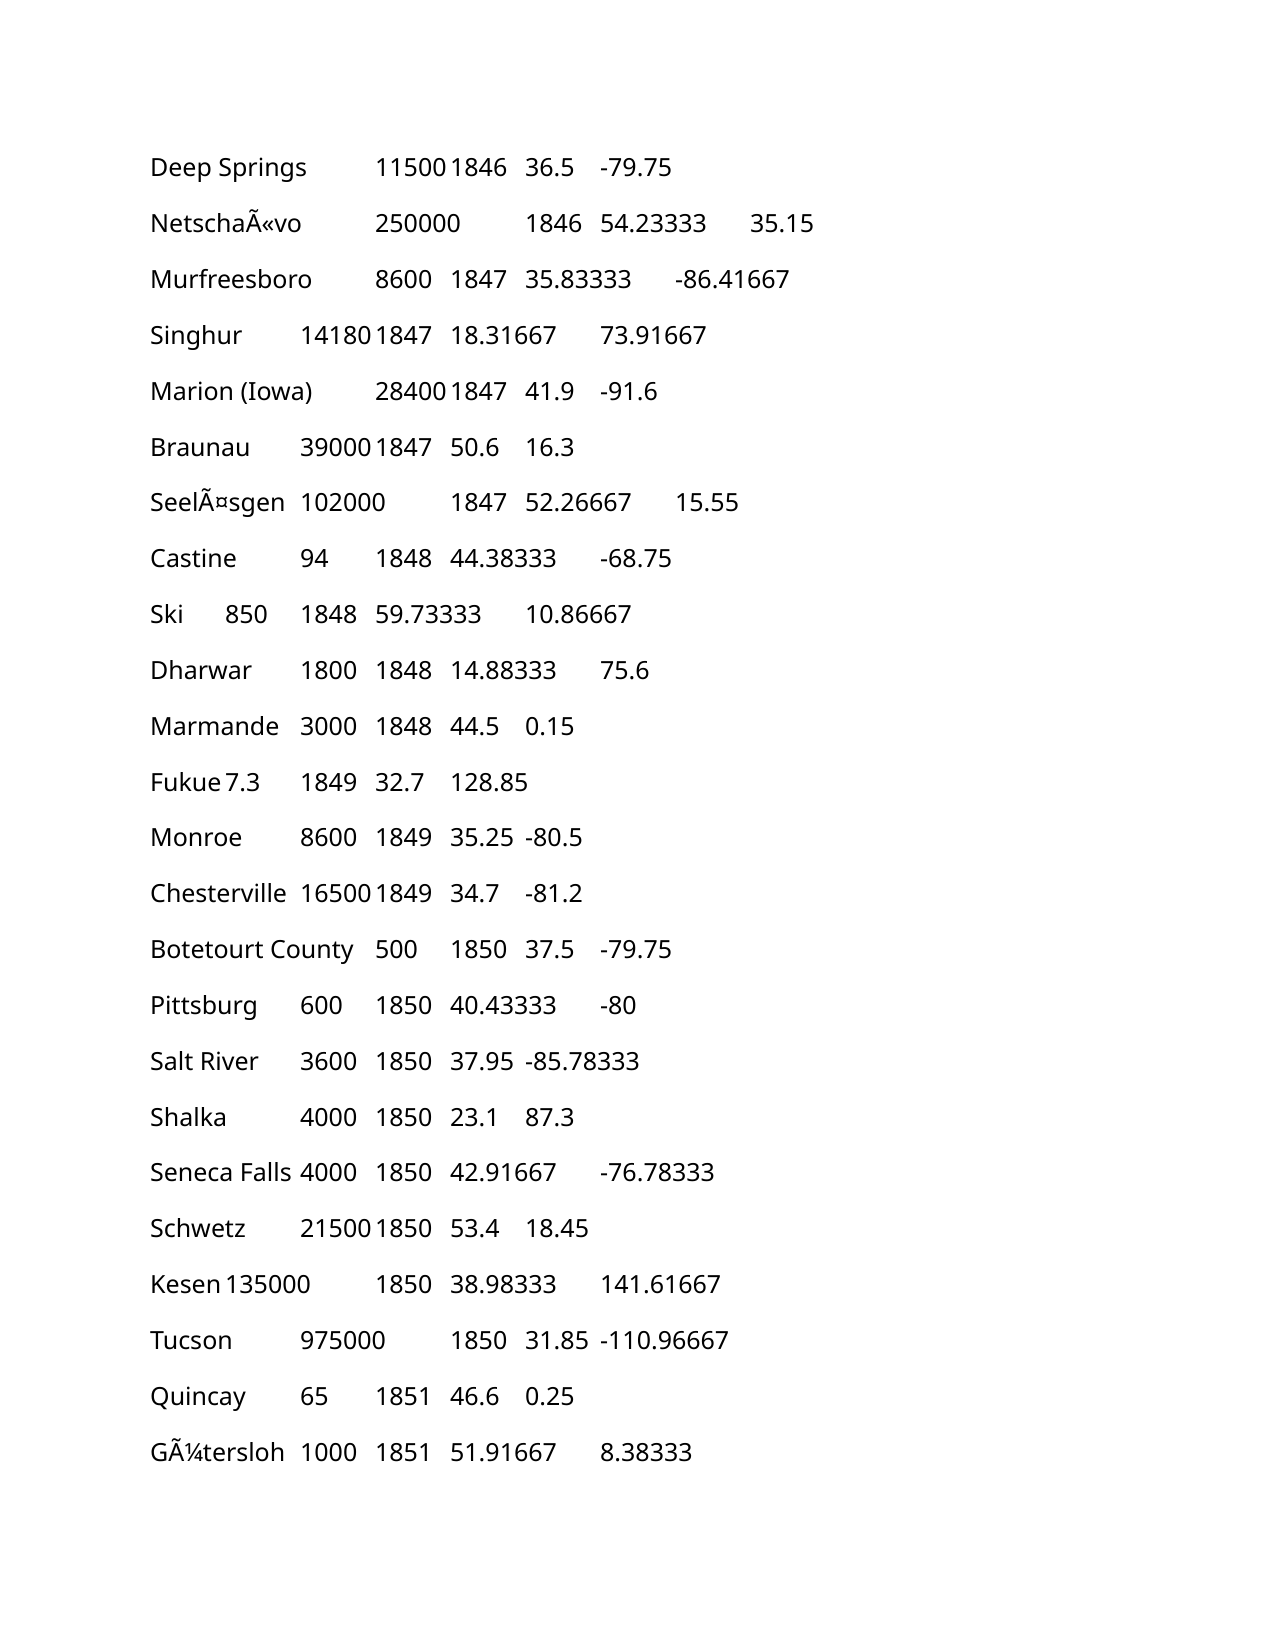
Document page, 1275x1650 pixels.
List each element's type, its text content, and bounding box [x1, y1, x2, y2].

text Quincay 65 1851 46.6 0.25 [150, 1378, 1125, 1412]
text Fukue 7.3 1849 32.7 128.85 [150, 764, 1125, 798]
text Shalka 4000 1850 23.1 87.3 [150, 1099, 1125, 1133]
text Botetourt County 500 1850 37.5 -79.75 [150, 932, 1125, 966]
text Marmande 3000 1848 44.5 0.15 [150, 708, 1125, 742]
text Tucson 975000 1850 31.85 -110.96667 [150, 1322, 1125, 1357]
text Seneca Falls 4000 1850 42.91667 -76.78333 [150, 1155, 1125, 1189]
text Salt River 3600 1850 37.95 -85.78333 [150, 1043, 1125, 1077]
text Dharwar 1800 1848 14.88333 75.6 [150, 652, 1125, 687]
text SeelÃ¤sgen 102000 1847 52.26667 15.55 [150, 485, 1125, 519]
text Deep Springs 11500 1846 36.5 -79.75 [150, 150, 1125, 184]
text Murfreesboro 8600 1847 35.83333 -86.41667 [150, 262, 1125, 296]
text Castine 94 1848 44.38333 -68.75 [150, 541, 1125, 575]
text Singhur 14180 1847 18.31667 73.91667 [150, 317, 1125, 352]
text Marion (Iowa) 28400 1847 41.9 -91.6 [150, 373, 1125, 407]
text Schwetz 21500 1850 53.4 18.45 [150, 1211, 1125, 1245]
text Monroe 8600 1849 35.25 -80.5 [150, 820, 1125, 854]
text Kesen 135000 1850 38.98333 141.61667 [150, 1267, 1125, 1301]
text NetschaÃ«vo 250000 1846 54.23333 35.15 [150, 206, 1125, 240]
text GÃ¼tersloh 1000 1851 51.91667 8.38333 [150, 1434, 1125, 1468]
text Ski 850 1848 59.73333 10.86667 [150, 597, 1125, 631]
text Braunau 39000 1847 50.6 16.3 [150, 429, 1125, 463]
text Pittsburg 600 1850 40.43333 -80 [150, 987, 1125, 1022]
text Chesterville 16500 1849 34.7 -81.2 [150, 876, 1125, 910]
